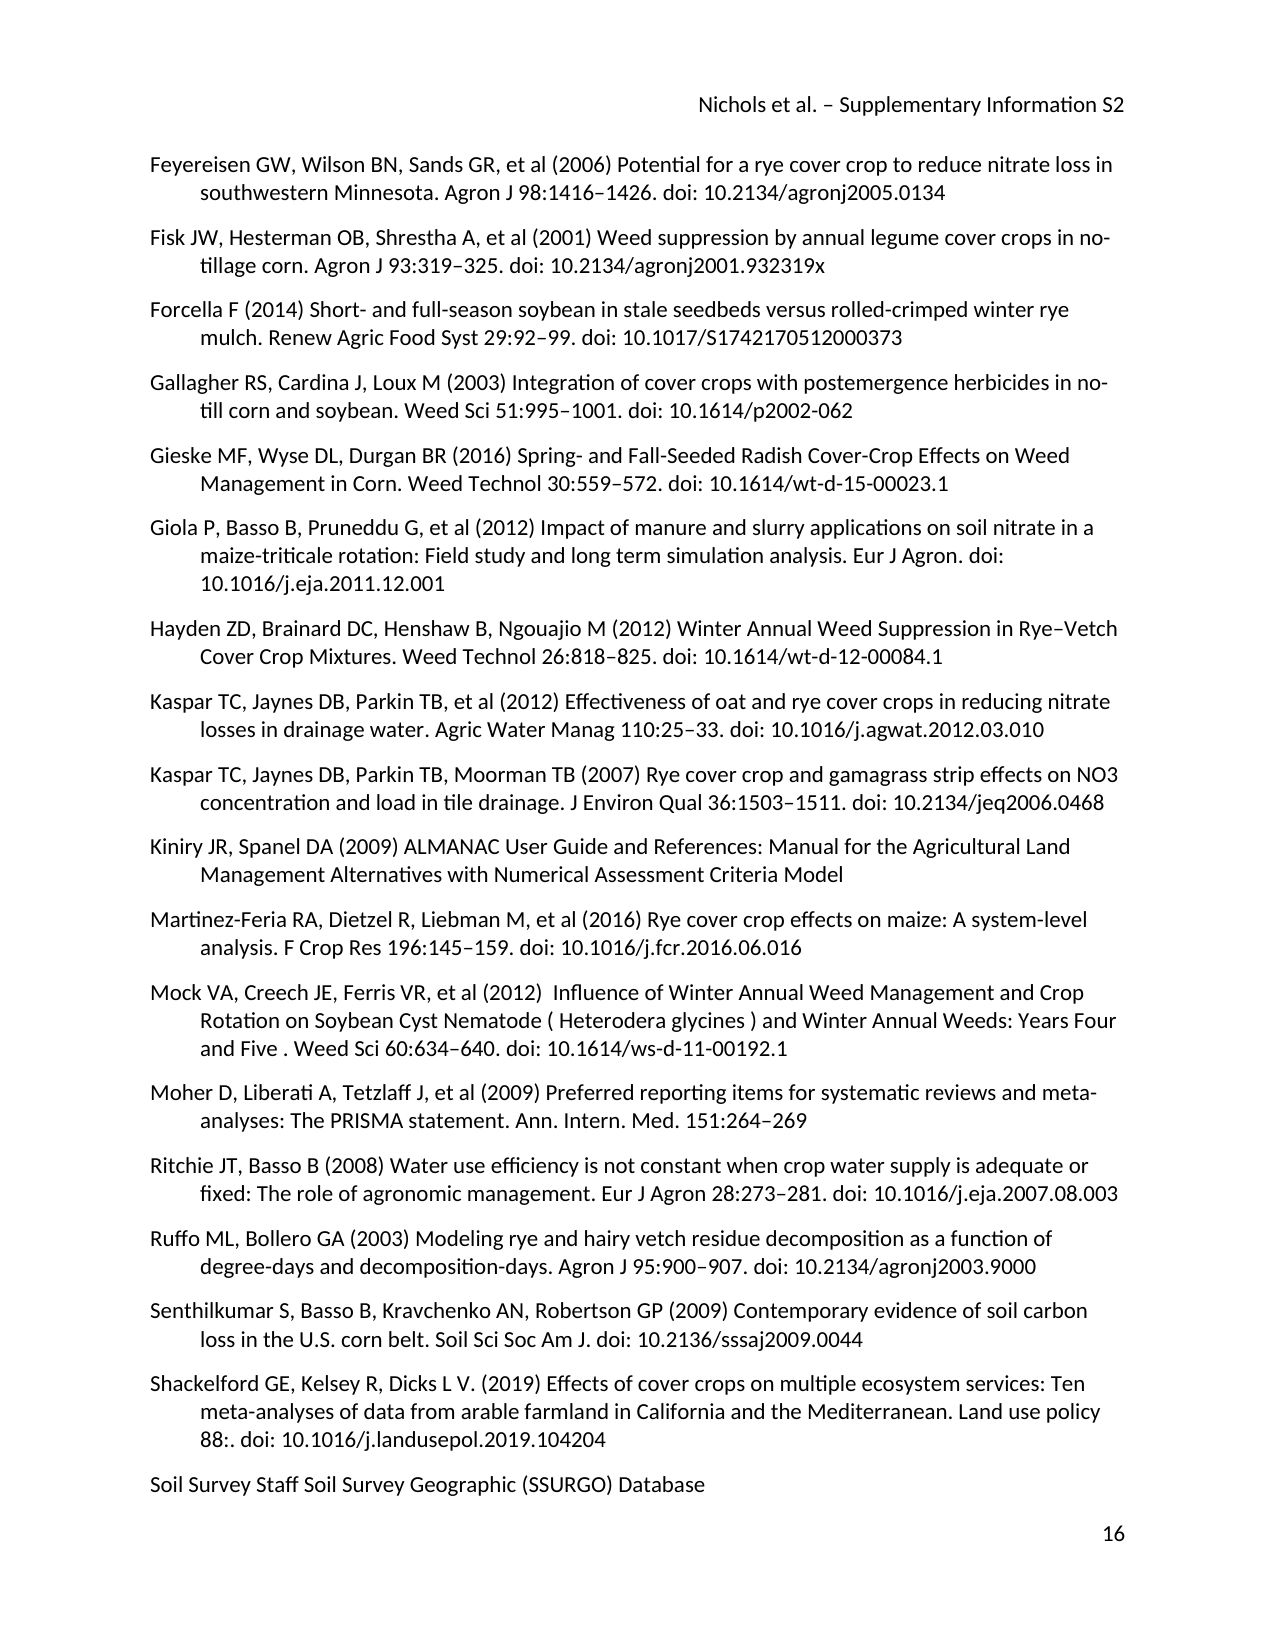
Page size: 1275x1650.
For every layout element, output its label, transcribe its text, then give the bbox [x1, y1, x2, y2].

text Feyereisen GW, Wilson BN, Sands GR, et al (2006) Potential for a rye cover crop to reduce nitrate loss in southwestern Minnesota. Agron J 98:1416–1426. doi: 10.2134/agronj2005.0134 [150, 150, 1125, 206]
text Senthilkumar S, Basso B, Kravchenko AN, Robertson GP (2009) Contemporary evidence of soil carbon loss in the U.S. corn belt. Soil Sci Soc Am J. doi: 10.2136/sssaj2009.0044 [150, 1297, 1125, 1353]
text Forcella F (2014) Short- and full-season soybean in stale seedbeds versus rolled-crimped winter rye mulch. Renew Agric Food Syst 29:92–99. doi: 10.1017/S1742170512000373 [150, 295, 1125, 351]
text Giola P, Basso B, Pruneddu G, et al (2012) Impact of manure and slurry applications on soil nitrate in a maize-triticale rotation: Field study and long term simulation analysis. Eur J Agron. doi: 10.1016/j.eja.2011.12.001 [150, 513, 1125, 598]
text Martinez-Feria RA, Dietzel R, Liebman M, et al (2016) Rye cover crop effects on maize: A system-level analysis. F Crop Res 196:145–159. doi: 10.1016/j.fcr.2016.06.016 [150, 905, 1125, 961]
text Gallagher RS, Cardina J, Loux M (2003) Integration of cover crops with postemergence herbicides in no-till corn and soybean. Weed Sci 51:995–1001. doi: 10.1614/p2002-062 [150, 368, 1125, 424]
text Ruffo ML, Bollero GA (2003) Modeling rye and hairy vetch residue decomposition as a function of degree-days and decomposition-days. Agron J 95:900–907. doi: 10.2134/agronj2003.9000 [150, 1224, 1125, 1280]
text Soil Survey Staff Soil Survey Geographic (SSURGO) Database [150, 1470, 1125, 1498]
text Ritchie JT, Basso B (2008) Water use efficiency is not constant when crop water supply is adequate or fixed: The role of agronomic management. Eur J Agron 28:273–281. doi: 10.1016/j.eja.2007.08.003 [150, 1151, 1125, 1207]
text Mock VA, Creech JE, Ferris VR, et al (2012) Influence of Winter Annual Weed Management and Crop Rotation on Soybean Cyst Nematode ( Heterodera glycines ) and Winter Annual Weeds: Years Four and Five . Weed Sci 60:634–640. doi: 10.1614/ws-d-11-00192.1 [150, 978, 1125, 1062]
text Hayden ZD, Brainard DC, Henshaw B, Ngouajio M (2012) Winter Annual Weed Suppression in Rye–Vetch Cover Crop Mixtures. Weed Technol 26:818–825. doi: 10.1614/wt-d-12-00084.1 [150, 614, 1125, 670]
text Kaspar TC, Jaynes DB, Parkin TB, et al (2012) Effectiveness of oat and rye cover crops in reducing nitrate losses in drainage water. Agric Water Manag 110:25–33. doi: 10.1016/j.agwat.2012.03.010 [150, 687, 1125, 743]
text Kiniry JR, Spanel DA (2009) ALMANAC User Guide and References: Manual for the Agricultural Land Management Alternatives with Numerical Assessment Criteria Model [150, 832, 1125, 888]
text Gieske MF, Wyse DL, Durgan BR (2016) Spring- and Fall-Seeded Radish Cover-Crop Effects on Weed Management in Corn. Weed Technol 30:559–572. doi: 10.1614/wt-d-15-00023.1 [150, 441, 1125, 497]
text Shackelford GE, Kelsey R, Dicks L V. (2019) Effects of cover crops on multiple ecosystem services: Ten meta-analyses of data from arable farmland in California and the Mediterranean. Land use policy 88:. doi: 10.1016/j.landusepol.2019.104204 [150, 1369, 1125, 1453]
text Kaspar TC, Jaynes DB, Parkin TB, Moorman TB (2007) Rye cover crop and gamagrass strip effects on NO3 concentration and load in tile drainage. J Environ Qual 36:1503–1511. doi: 10.2134/jeq2006.0468 [150, 760, 1125, 816]
text Moher D, Liberati A, Tetzlaff J, et al (2009) Preferred reporting items for systematic reviews and meta-analyses: The PRISMA statement. Ann. Intern. Med. 151:264–269 [150, 1078, 1125, 1134]
text Fisk JW, Hesterman OB, Shrestha A, et al (2001) Weed suppression by annual legume cover crops in no-tillage corn. Agron J 93:319–325. doi: 10.2134/agronj2001.932319x [150, 223, 1125, 279]
